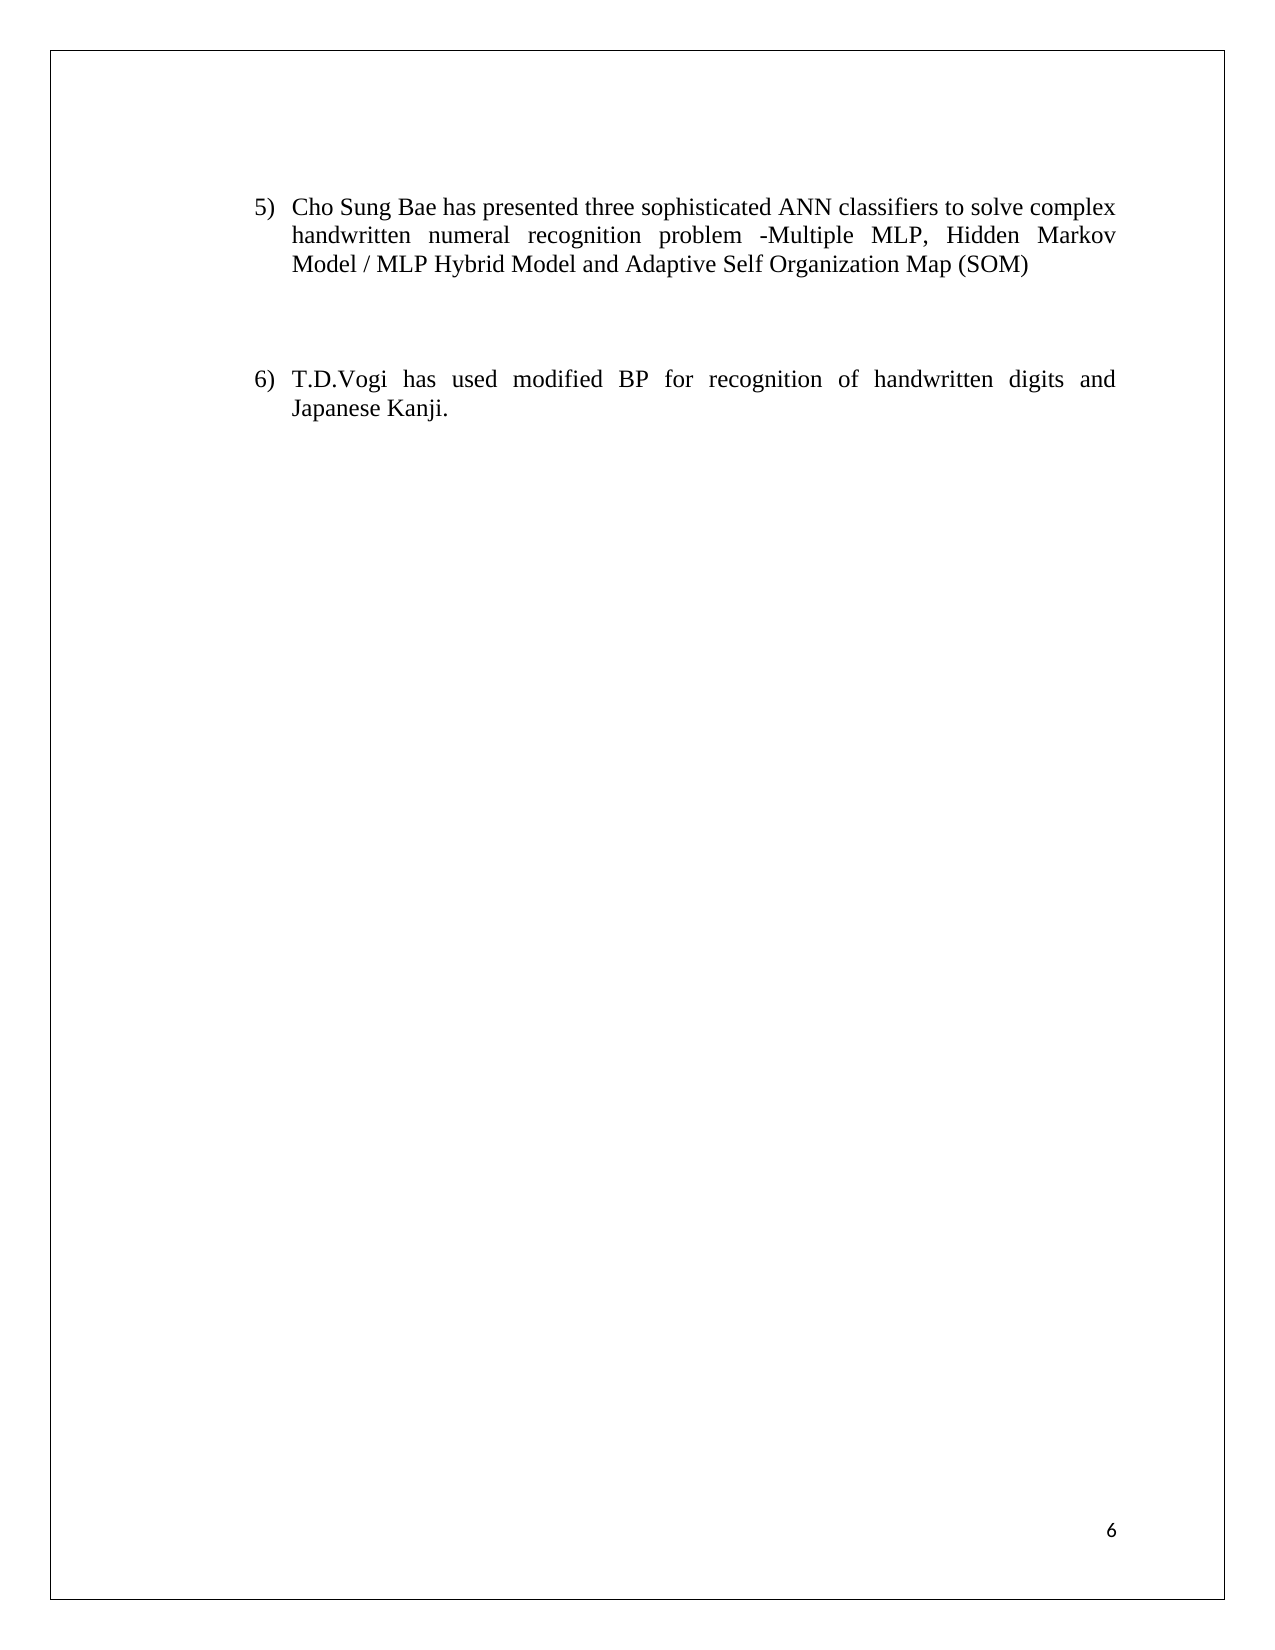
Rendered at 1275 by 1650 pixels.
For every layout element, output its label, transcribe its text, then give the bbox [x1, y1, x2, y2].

list T.D.Vogi has used modified BP for recognition of handwritten digits and Japanese Kanji. [254, 364, 1117, 422]
list Cho Sung Bae has presented three sophisticated ANN classifiers to solve complex handwritten numeral recognition problem -Multiple MLP, Hidden Markov Model / MLP Hybrid Model and Adaptive Self Organization Map (SOM) [254, 192, 1117, 278]
